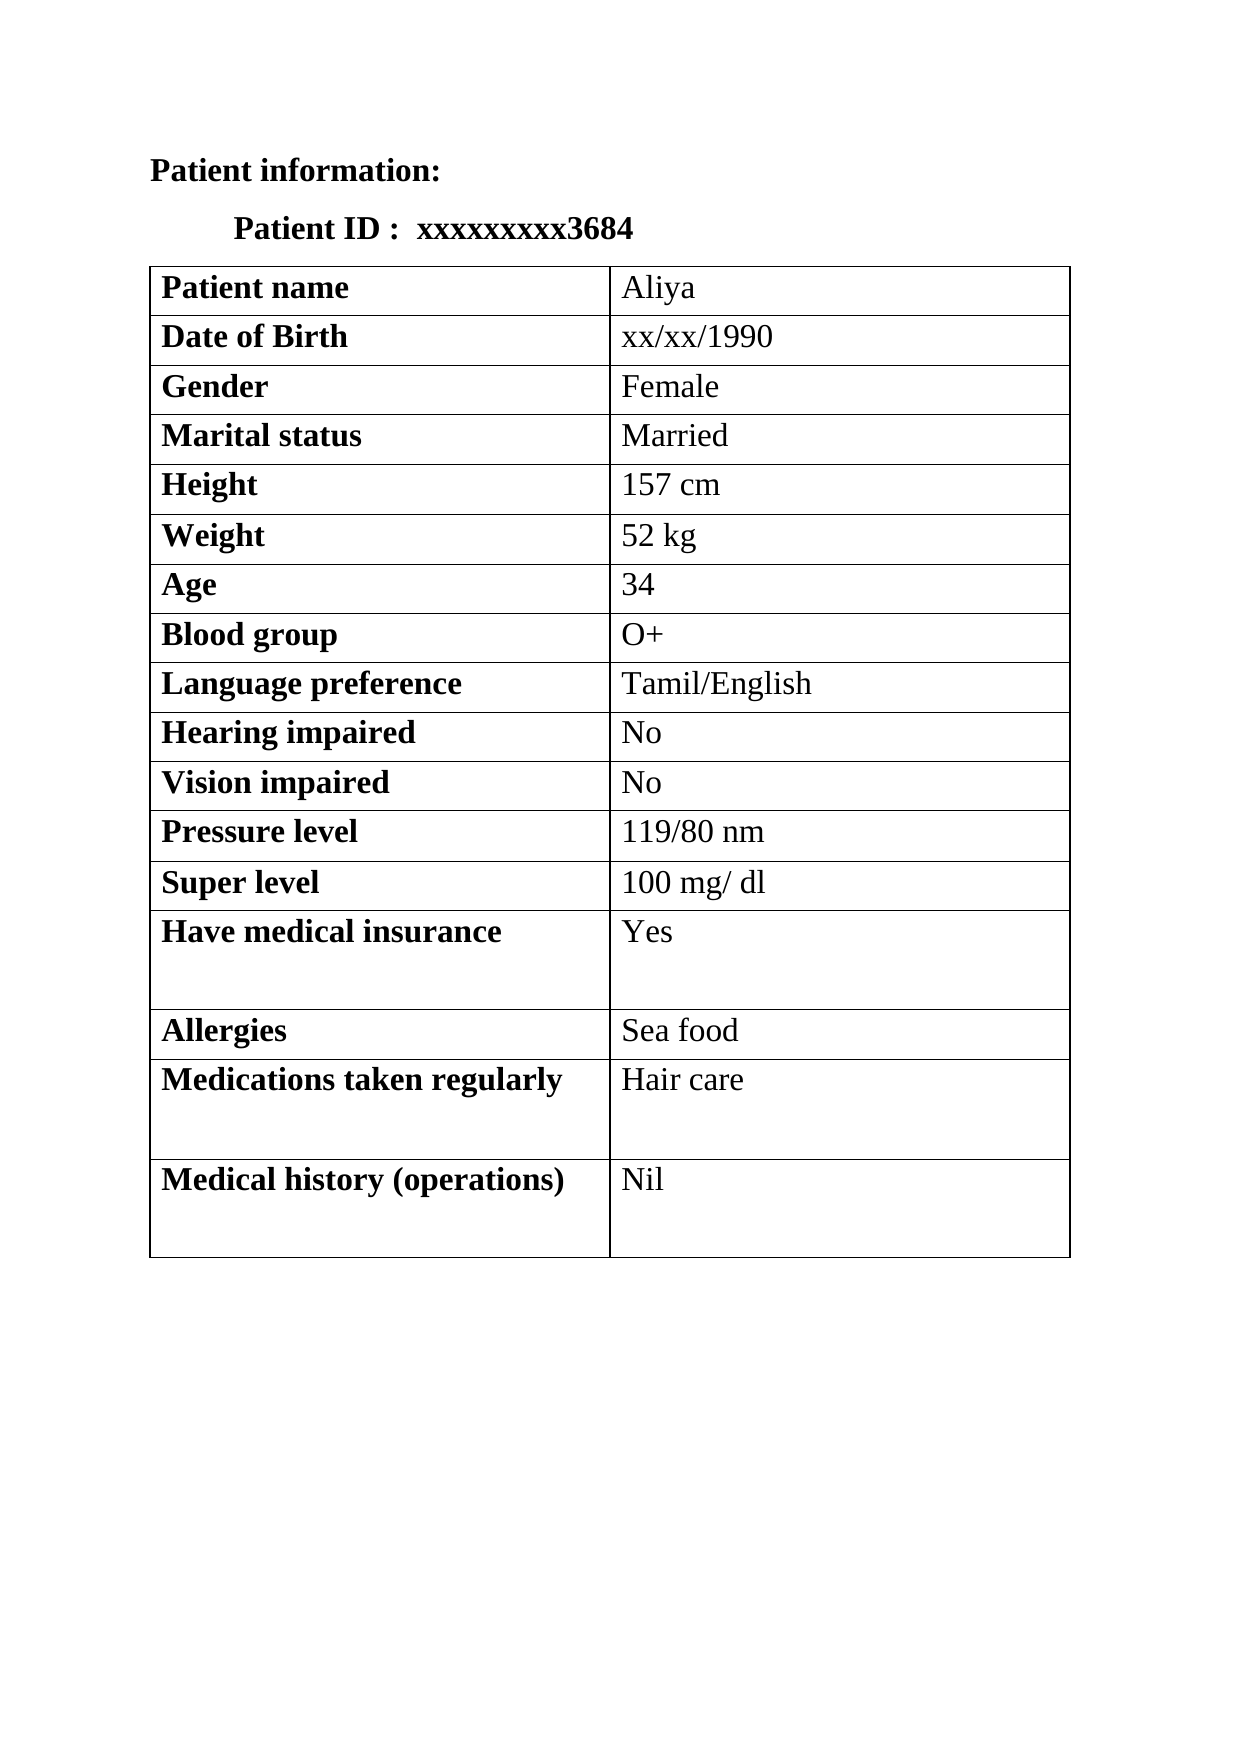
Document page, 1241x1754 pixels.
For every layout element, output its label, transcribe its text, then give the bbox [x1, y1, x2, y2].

table_cell Height [151, 465, 609, 514]
table_cell Hearing impaired [151, 713, 609, 761]
table_cell Nil [611, 1160, 1069, 1257]
table_cell xx/xx/1990 [611, 316, 1069, 365]
table_cell 34 [611, 565, 1069, 613]
table_cell 52 kg [611, 515, 1069, 563]
table_cell Married [611, 415, 1069, 463]
table_cell Gender [151, 366, 609, 414]
table_cell Tamil/English [611, 663, 1069, 712]
table_cell Language preference [151, 663, 609, 712]
table_cell 157 cm [611, 465, 1069, 514]
text Patient information: [150, 150, 1090, 188]
table_cell Blood group [151, 614, 609, 662]
table_cell Hair care [611, 1060, 1069, 1158]
table_cell Medications taken regularly [151, 1060, 609, 1158]
table_cell Yes [611, 911, 1069, 1009]
table_cell Weight [151, 515, 609, 563]
table_cell Marital status [151, 415, 609, 463]
table_cell Date of Birth [151, 316, 609, 365]
table_cell Super level [151, 862, 609, 910]
table_header Aliya [611, 267, 1069, 315]
table_cell Age [151, 565, 609, 613]
table_cell Female [611, 366, 1069, 414]
table_cell No [611, 762, 1069, 810]
table_cell No [611, 713, 1069, 761]
table_cell 119/80 nm [611, 811, 1069, 861]
table_cell O+ [611, 614, 1069, 662]
table_cell Allergies [151, 1010, 609, 1058]
table_cell Vision impaired [151, 762, 609, 810]
table_cell Pressure level [151, 811, 609, 861]
table_cell Have medical insurance [151, 911, 609, 1009]
table_header Patient name [151, 267, 609, 315]
table_cell Medical history (operations) [151, 1160, 609, 1257]
table_cell 100 mg/ dl [611, 862, 1069, 910]
table_cell Sea food [611, 1010, 1069, 1058]
text Patient ID : xxxxxxxxx3684 [150, 208, 1090, 246]
